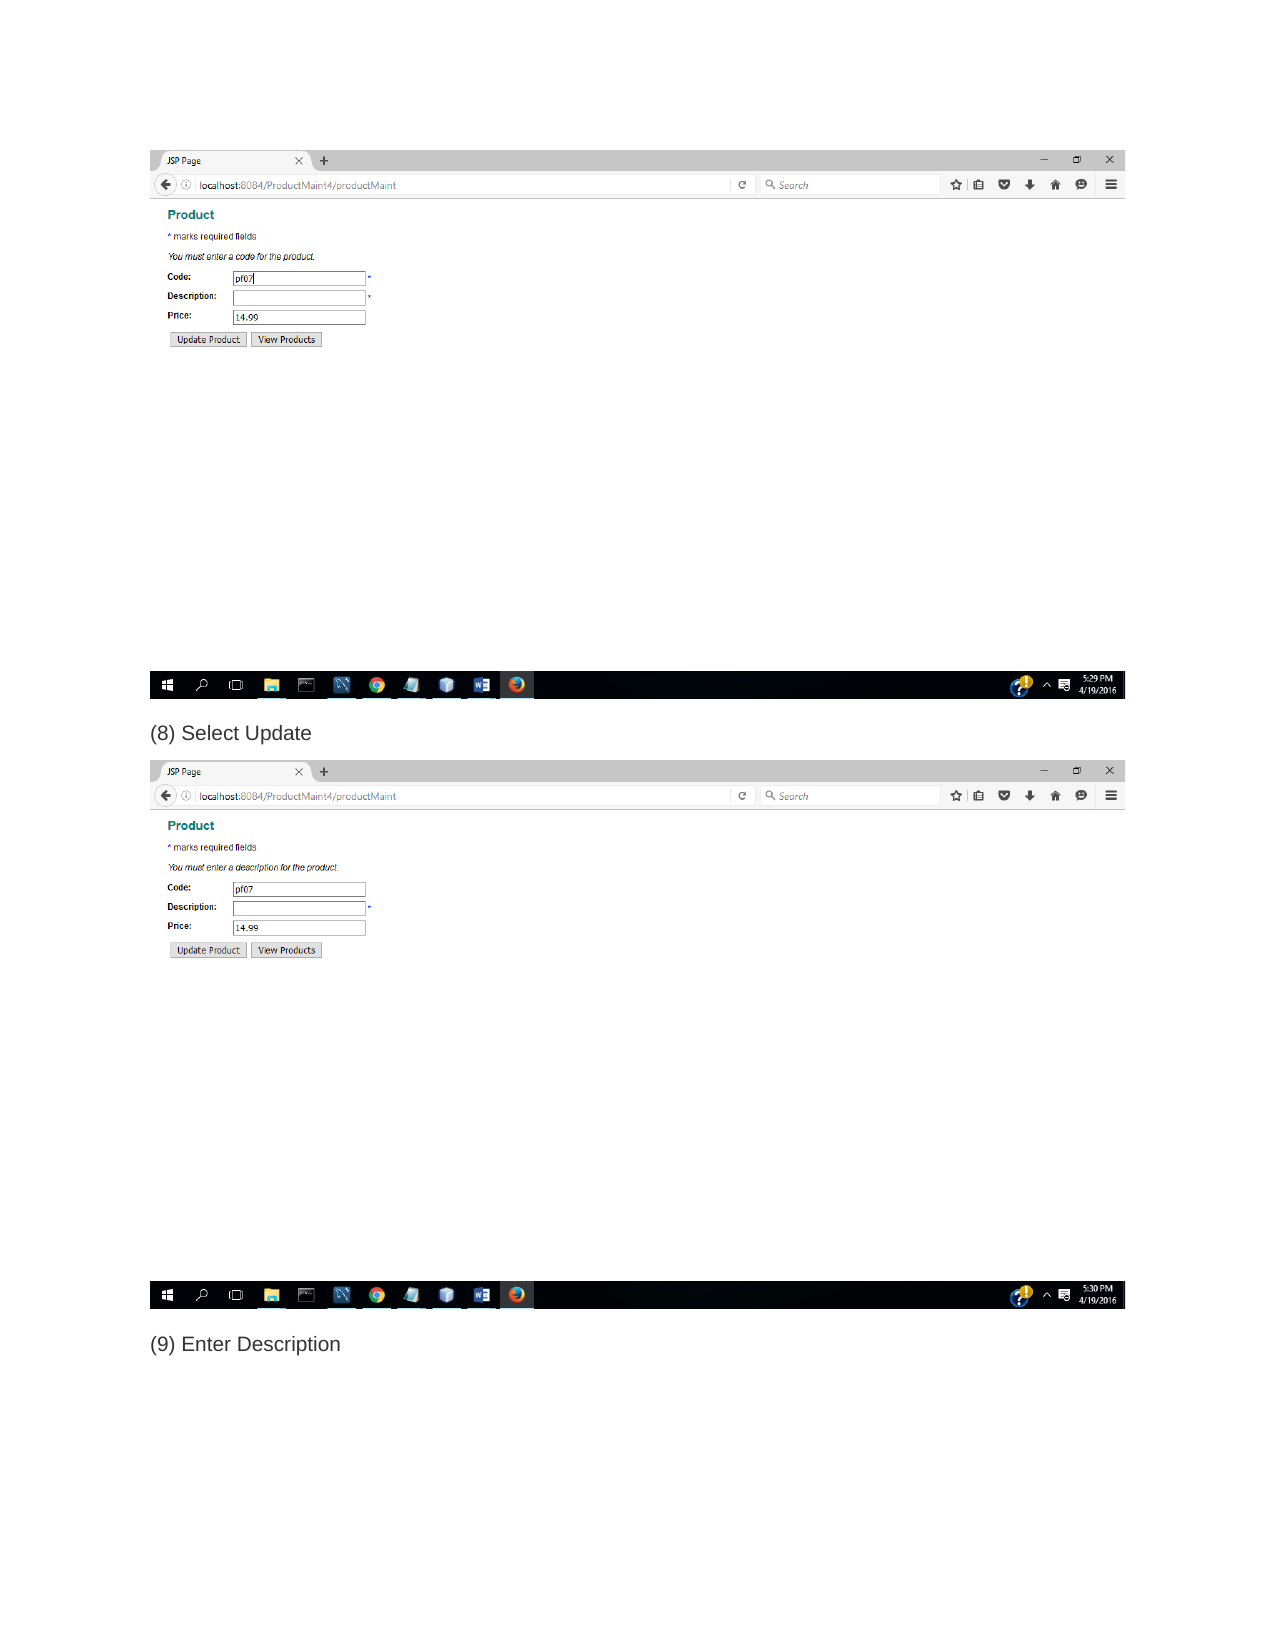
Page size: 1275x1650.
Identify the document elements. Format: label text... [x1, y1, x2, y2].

picture [150, 760, 1125, 1309]
text (8) Select Update [150, 714, 1125, 745]
picture [150, 150, 1125, 699]
text (9) Enter Description [150, 1324, 1125, 1356]
